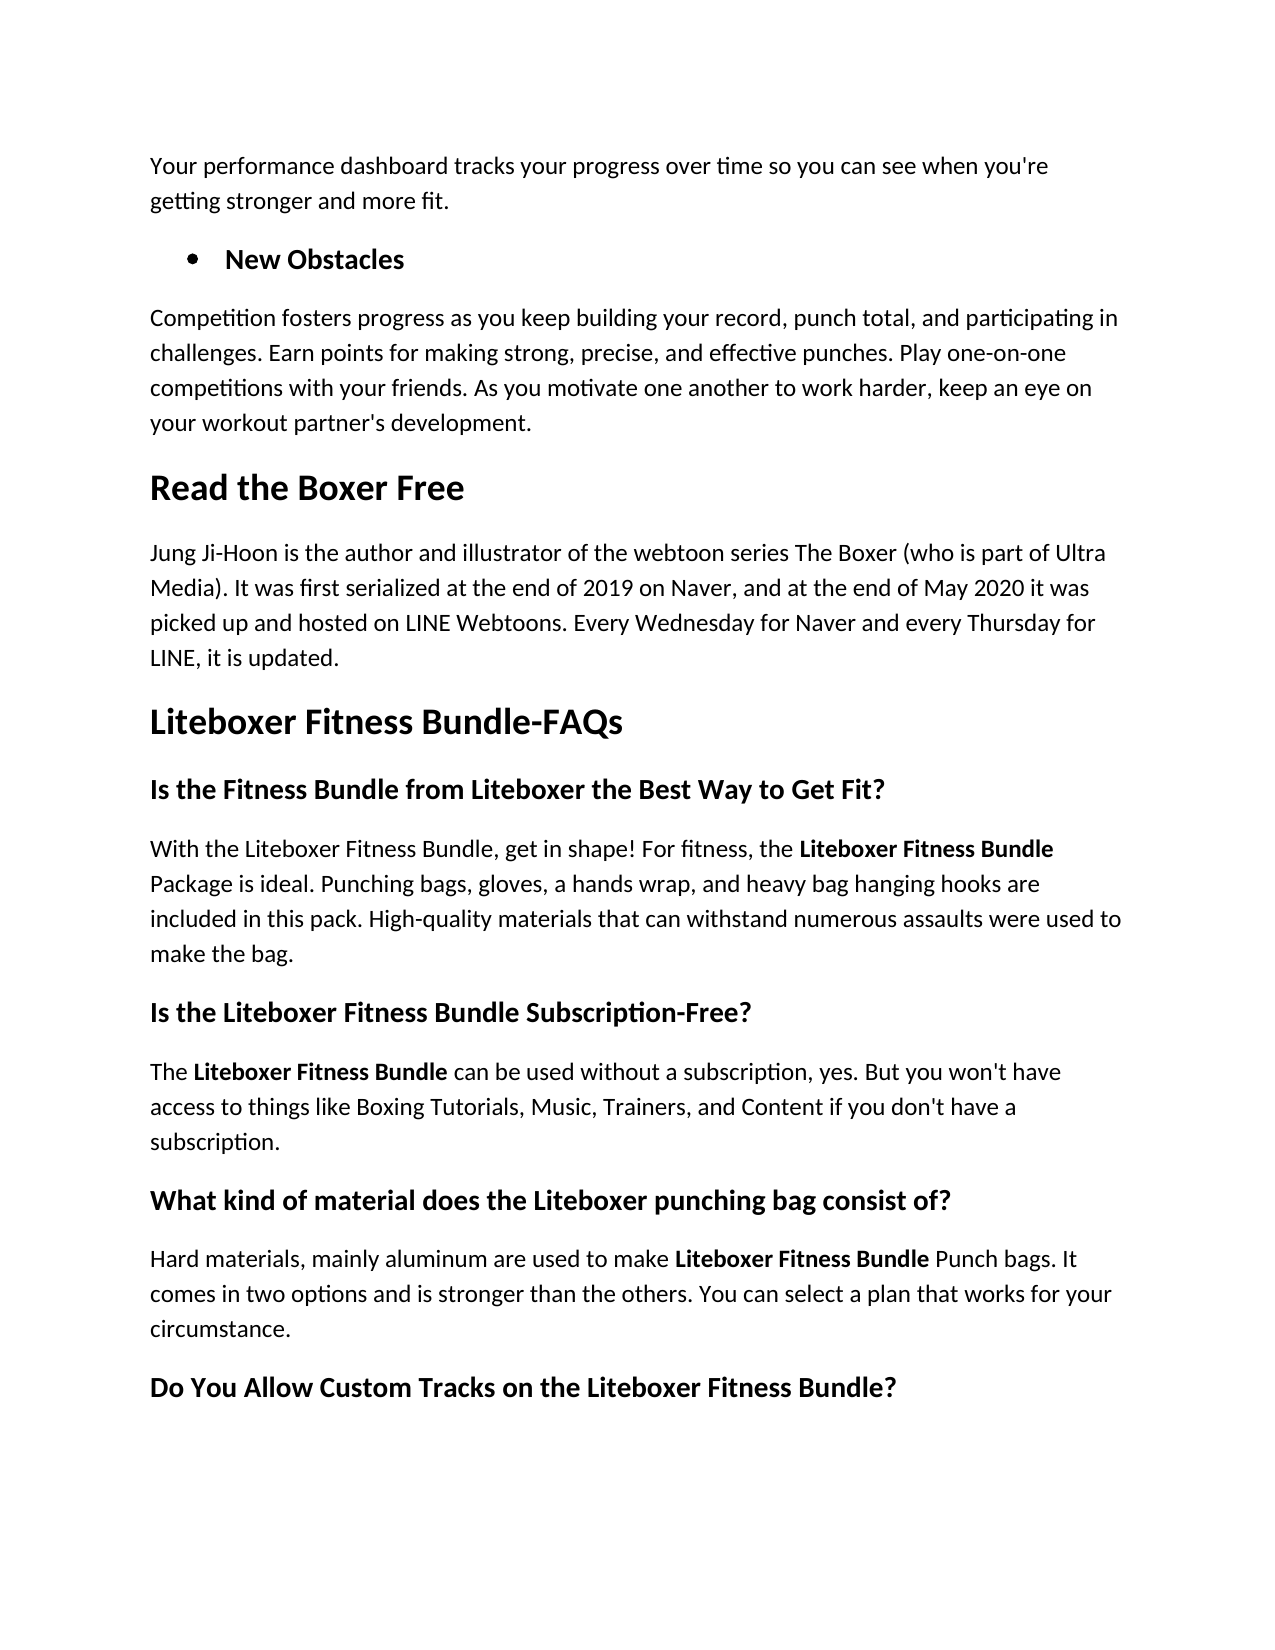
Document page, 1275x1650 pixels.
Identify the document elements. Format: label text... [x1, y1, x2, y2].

text Your performance dashboard tracks your progress over time so you can see when you're getting stronger and more fit. [150, 150, 1125, 216]
list New Obstacles [187, 241, 1125, 276]
text What kind of material does the Liteboxer punching bag consist of? [150, 1182, 1125, 1217]
text With the Liteboxer Fitness Bundle, get in shape! For fitness, the Liteboxer Fitness Bundle Package is ideal. Punching bags, gloves, a hands wrap, and heavy bag hanging hooks are included in this pack. High-quality materials that can withstand numerous assaults were used to make the bag. [150, 833, 1125, 969]
text Is the Liteboxer Fitness Bundle Subscription-Free? [150, 994, 1125, 1029]
text Liteboxer Fitness Bundle-FAQs [150, 698, 1125, 744]
text Read the Boxer Free [150, 463, 1125, 509]
text Competition fosters progress as you keep building your record, punch total, and participating in challenges. Earn points for making strong, precise, and effective punches. Play one-on-one competitions with your friends. As you motivate one another to work harder, keep an eye on your workout partner's development. [150, 303, 1125, 438]
text The Liteboxer Fitness Bundle can be used without a subscription, yes. But you won't have access to things like Boxing Tutorials, Music, Trainers, and Content if you don't have a subscription. [150, 1056, 1125, 1156]
text Jung Ji-Hoon is the author and illustrator of the webtoon series The Boxer (who is part of Ultra Media). It was first serialized at the end of 2019 on Naver, and at the end of May 2020 it was picked up and hosted on LINE Webtoons. Every Wednesday for Naver and every Thursday for LINE, it is updated. [150, 537, 1125, 672]
text Hard materials, mainly aluminum are used to make Liteboxer Fitness Bundle Punch bags. It comes in two options and is stronger than the others. You can select a plan that works for your circumstance. [150, 1243, 1125, 1344]
text Is the Fitness Bundle from Liteboxer the Best Way to Get Fit? [150, 771, 1125, 807]
text Do You Allow Custom Tracks on the Liteboxer Fitness Bundle? [150, 1369, 1125, 1405]
